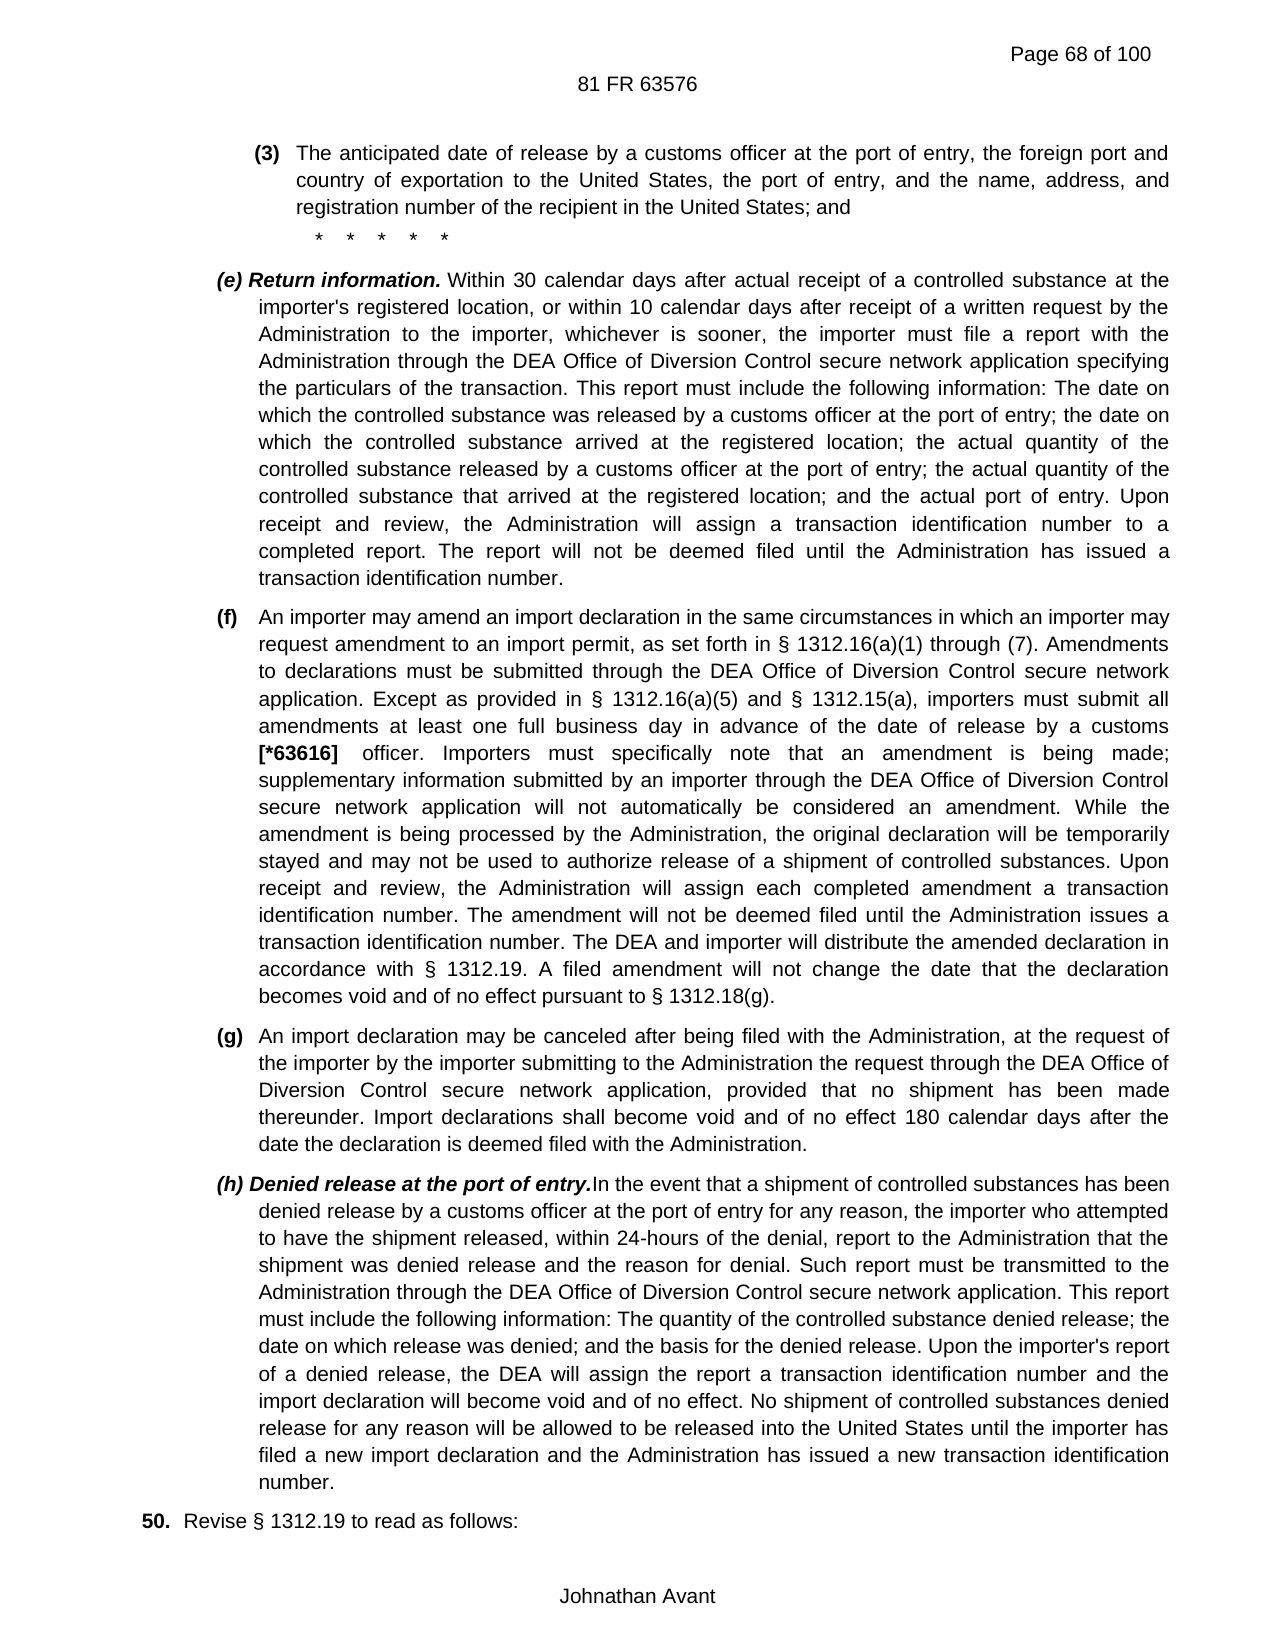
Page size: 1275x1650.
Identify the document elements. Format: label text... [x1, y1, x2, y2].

text * * * * * [292, 225, 1171, 252]
list Within 30 calendar days after actual receipt of a controlled substance at the importer's registered location, or within 10 calendar days after receipt of a written request by the Administration to the importer, whichever is sooner, the importer must file a report with the Administration through the DEA Office of Diversion Control secure network application specifying the particulars of the transaction. This report must include the following information: The date on which the controlled substance was released by a customs officer at the port of entry; the date on which the controlled substance arrived at the registered location; the actual quantity of the controlled substance released by a customs officer at the port of entry; the actual quantity of the controlled substance that arrived at the registered location; and the actual port of entry. Upon receipt and review, the Administration will assign a transaction identification number to a completed report. The report will not be deemed filed until the Administration has issued a transaction identification number. [217, 264, 1171, 589]
list An importer may amend an import declaration in the same circumstances in which an importer may request amendment to an import permit, as set forth in § 1312.16(a)(1) through (7). Amendments to declarations must be submitted through the DEA Office of Diversion Control secure network application. Except as provided in § 1312.16(a)(5) and § 1312.15(a), importers must submit all amendments at least one full business day in advance of the date of release by a customs [*63616] officer. Importers must specifically note that an amendment is being made; supplementary information submitted by an importer through the DEA Office of Diversion Control secure network application will not automatically be considered an amendment. While the amendment is being processed by the Administration, the original declaration will be temporarily stayed and may not be used to authorize release of a shipment of controlled substances. Upon receipt and review, the Administration will assign each completed amendment a transaction identification number. The amendment will not be deemed filed until the Administration issues a transaction identification number. The DEA and importer will distribute the amended declaration in accordance with § 1312.19. A filed amendment will not change the date that the declaration becomes void and of no effect pursuant to § 1312.18(g). [217, 602, 1171, 1008]
list of entry.In the event that a shipment of controlled substances has been denied release by a customs officer at the port of entry for any reason, the importer who attempted to have the shipment released, within 24-hours of the denial, report to the Administration that the shipment was denied release and the reason for denial. Such report must be transmitted to the Administration through the DEA Office of Diversion Control secure network application. This report must include the following information: The quantity of the controlled substance denied release; the date on which release was denied; and the basis for the denied release. Upon the importer's report of a denied release, the DEA will assign the report a transaction identification number and the import declaration will become void and of no effect. No shipment of controlled substances denied release for any reason will be allowed to be released into the United States until the importer has filed a new import declaration and the Administration has issued a new transaction identification number. [217, 1169, 1171, 1494]
list Revise § 1312.19 to read as follows: [142, 1506, 1171, 1533]
list An import declaration may be canceled after being filed with the Administration, at the request of the importer by the importer submitting to the Administration the request through the DEA Office of Diversion Control secure network application, provided that no shipment has been made thereunder. Import declarations shall become void and of no effect 180 calendar days after the date the declaration is deemed filed with the Administration. [217, 1021, 1171, 1156]
list The anticipated date of release by a customs officer at the port of entry, the foreign port and country of exportation to the United States, the port of entry, and the name, address, and registration number of the recipient in the United States; and [254, 137, 1171, 219]
